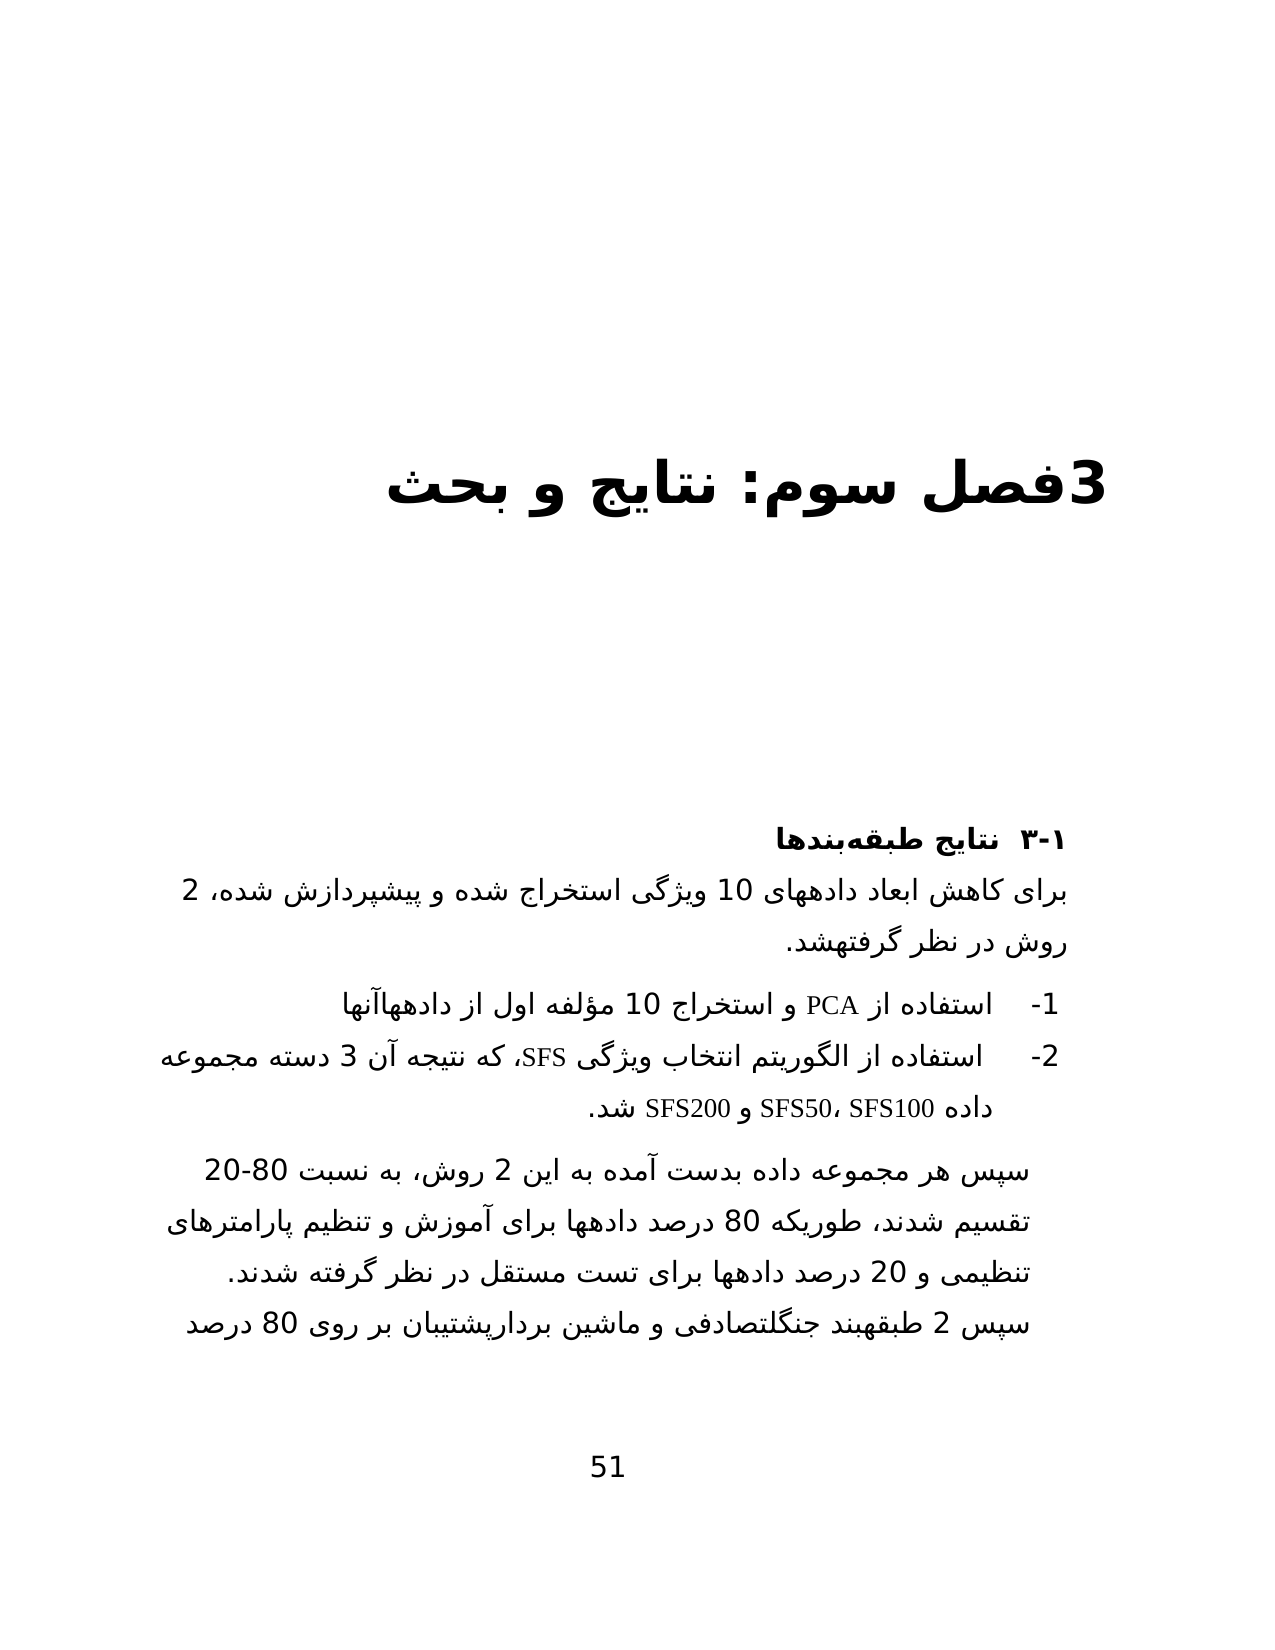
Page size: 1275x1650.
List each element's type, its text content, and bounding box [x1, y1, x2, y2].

text برای کاهش ابعاد دادههای 10 ویژگی استخراج شده و پیشپردازش شده، 2 روش در نظر گرفتهشد. [148, 873, 1068, 958]
list استفاده از PCA و استخراج 10 مؤلفه اول از دادههاآنها [148, 988, 1031, 1022]
list استفاده از الگوریتم انتخاب ویژگی SFS، که نتیجه آن 3 دسته مجموعه داده SFS50، SFS100 و SFS200 شد. [148, 1039, 1031, 1124]
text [148, 1153, 1031, 1340]
subtitle فصل سوم: نتایج و بحث [148, 449, 1068, 517]
subtitle ۳-۱ نتایج طبقه‌بندها [148, 822, 1068, 856]
